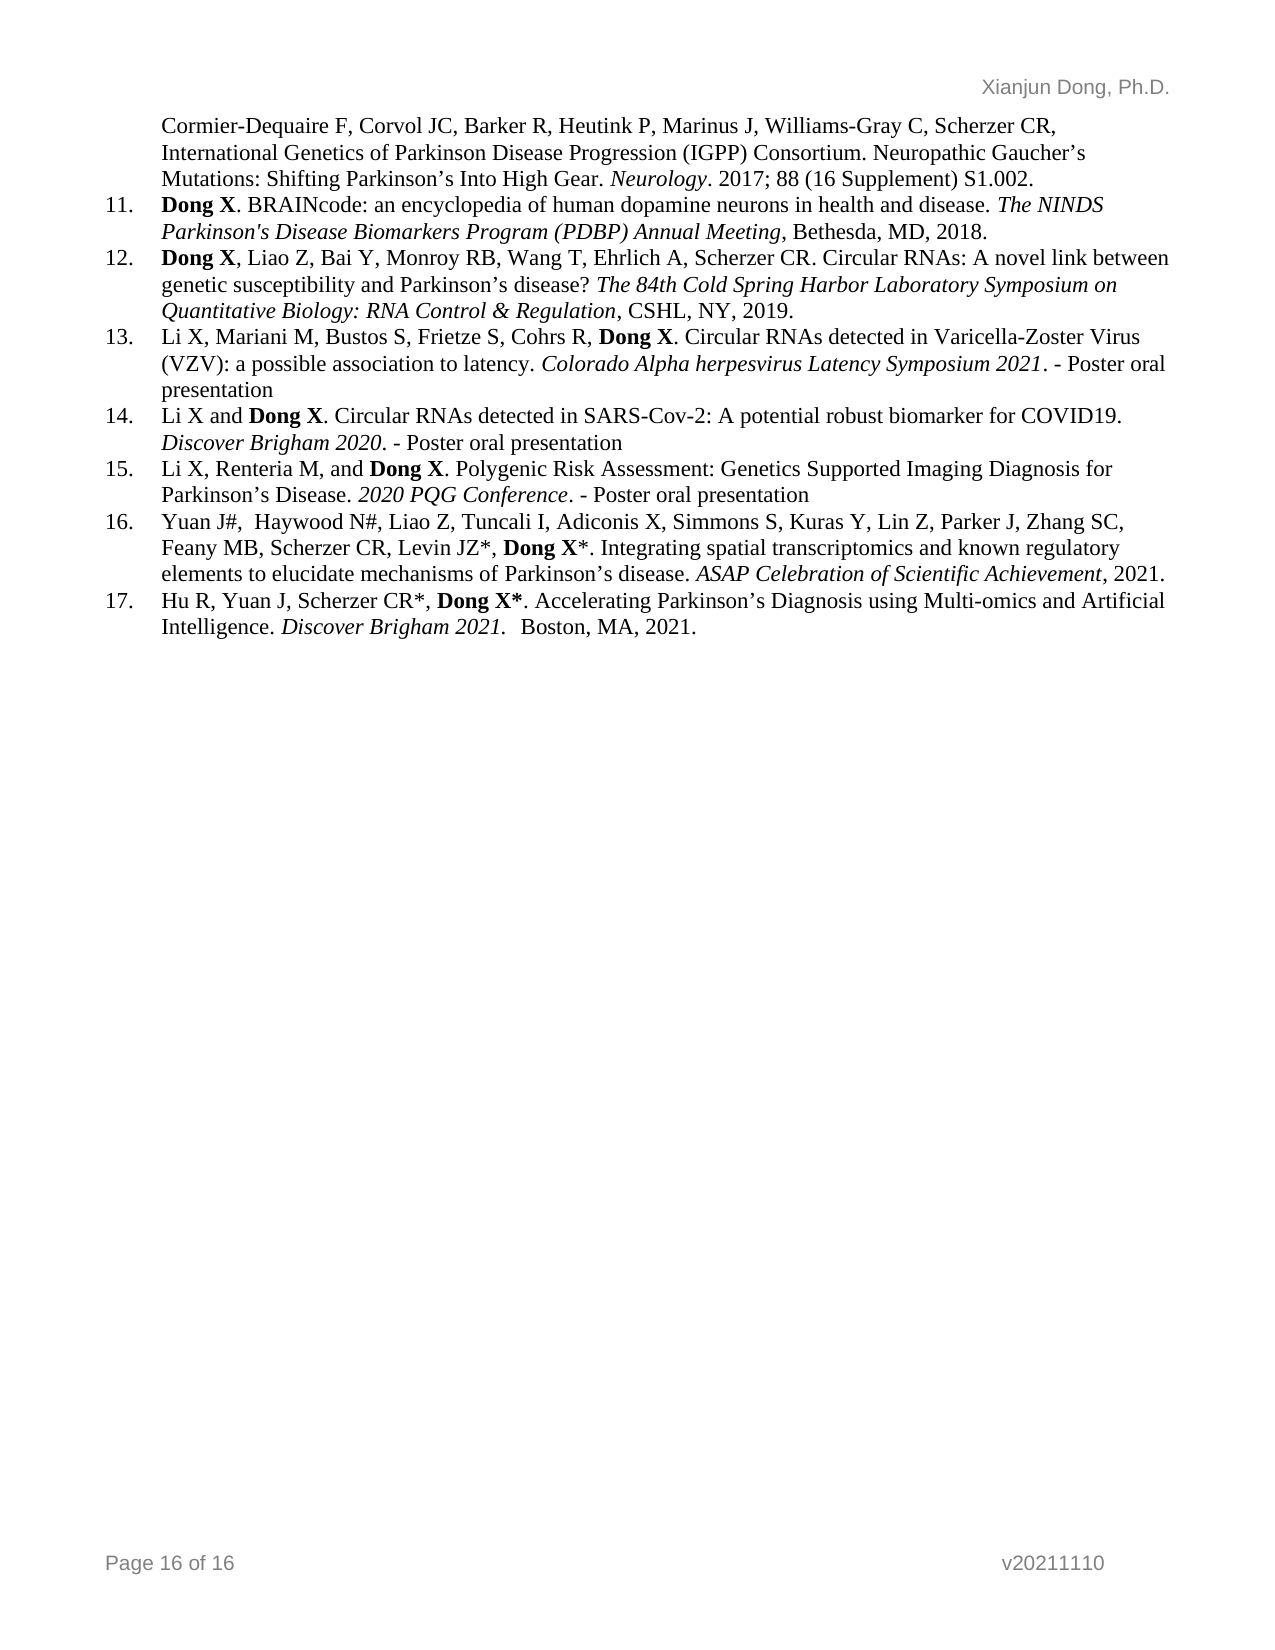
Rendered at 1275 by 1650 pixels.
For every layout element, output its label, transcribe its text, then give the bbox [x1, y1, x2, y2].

list Yuan J#, Haywood N#, Liao Z, Tuncali I, Adiconis X, Simmons S, Kuras Y, Lin Z, Parker J, Zhang SC, Feany MB, Scherzer CR, Levin JZ*, Dong X*. Integrating spatial transcriptomics and known regulatory elements to elucidate mechanisms of Parkinson’s disease. ASAP Celebration of Scientific Achievement, 2021. [105, 508, 1170, 587]
list Li X, Renteria M, and Dong X. Polygenic Risk Assessment: Genetics Supported Imaging Diagnosis for Parkinson’s Disease. 2020 PQG Conference. - Poster oral presentation [105, 455, 1170, 508]
list Dong X. BRAINcode: an encyclopedia of human dopamine neurons in health and disease. The NINDS Parkinson's Disease Biomarkers Program (PDBP) Annual Meeting, Bethesda, MD, 2018. [105, 192, 1170, 244]
list Dong X, Liao Z, Bai Y, Monroy RB, Wang T, Ehrlich A, Scherzer CR. Circular RNAs: A novel link between genetic susceptibility and Parkinson’s disease? The 84th Cold Spring Harbor Laboratory Symposium on Quantitative Biology: RNA Control & Regulation, CSHL, NY, 2019. [105, 244, 1170, 323]
list Li X, Mariani M, Bustos S, Frietze S, Cohrs R, Dong X. Circular RNAs detected in Varicella-Zoster Virus (VZV): a possible association to latency. Colorado Alpha herpesvirus Latency Symposium 2021. - Poster oral presentation [105, 323, 1170, 402]
list Hu R, Yuan J, Scherzer CR*, Dong X*. Accelerating Parkinson’s Diagnosis using Multi-omics and Artificial Intelligence. Discover Brigham 2021. Boston, MA, 2021. [105, 587, 1170, 639]
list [105, 112, 1170, 192]
list Li X and Dong X. Circular RNAs detected in SARS-Cov-2: A potential robust biomarker for COVID19. Discover Brigham 2020. - Poster oral presentation [105, 402, 1170, 455]
